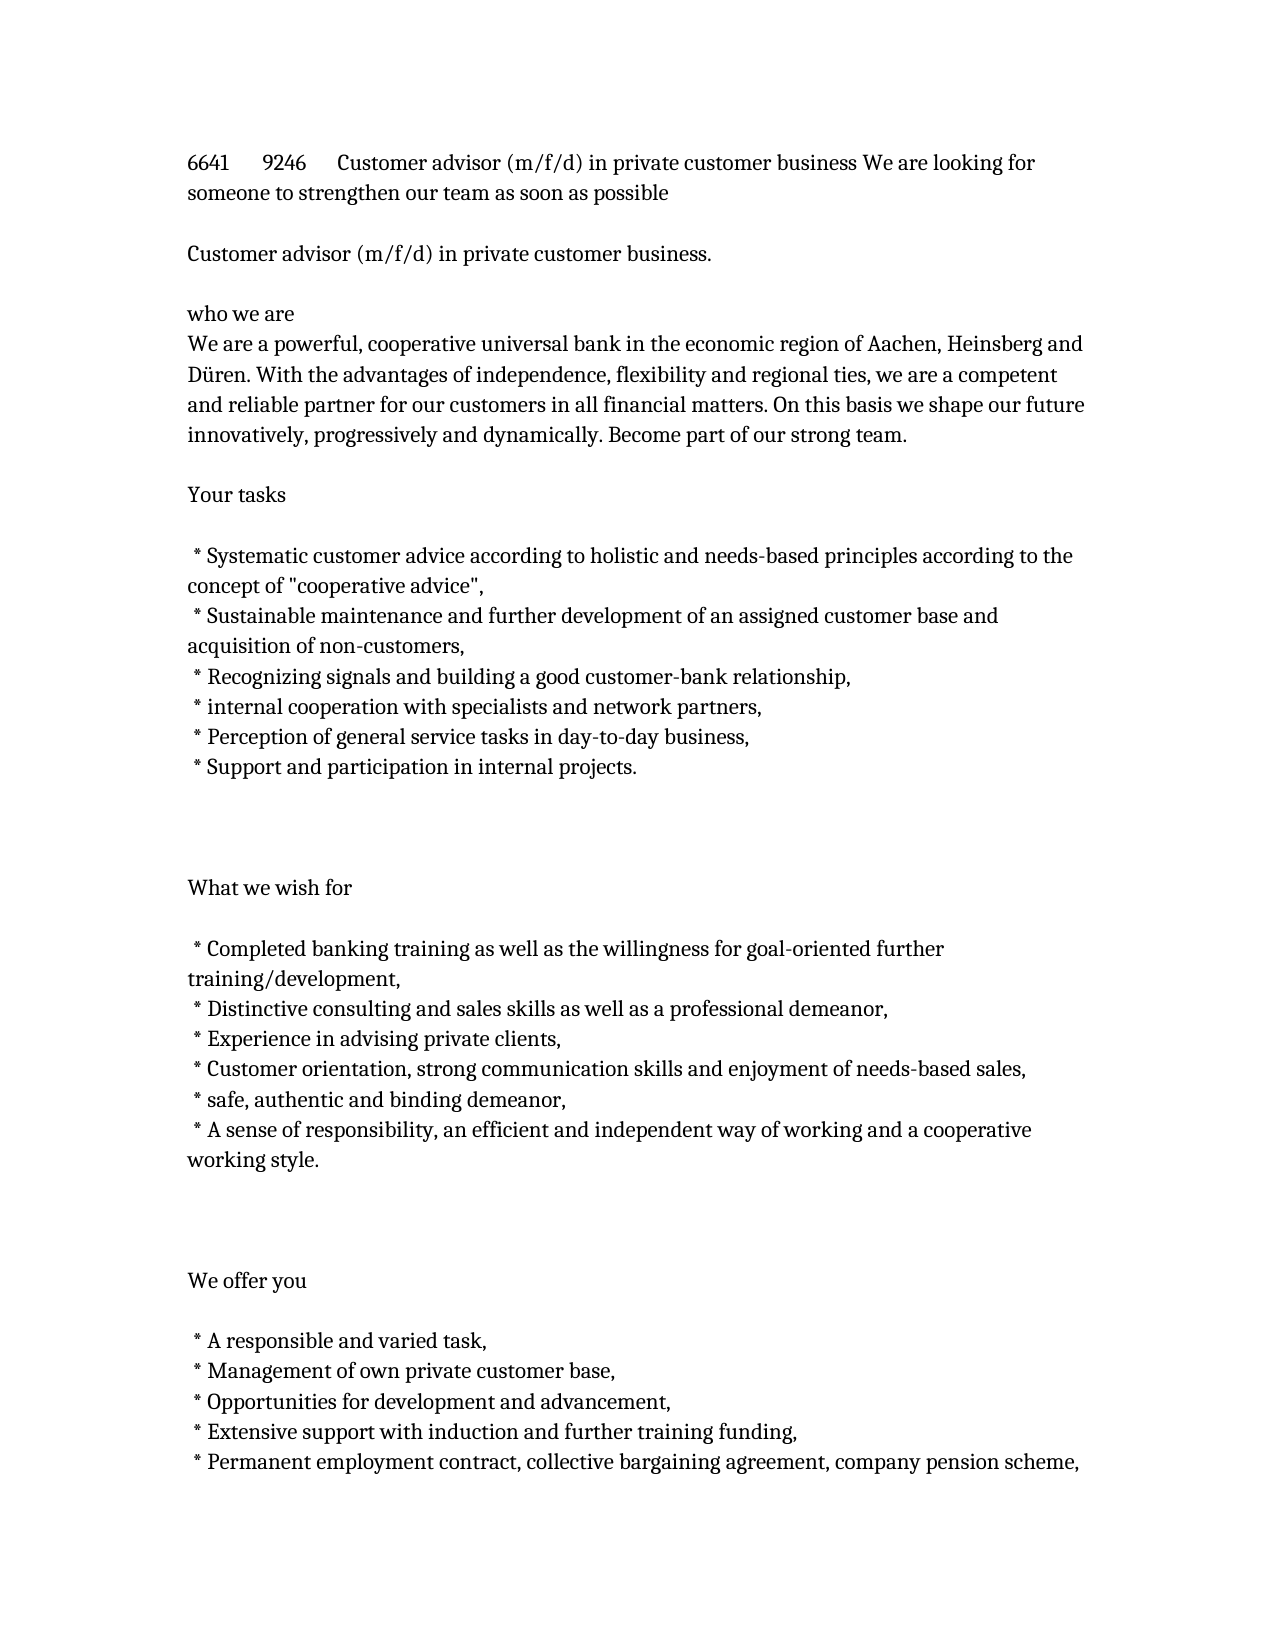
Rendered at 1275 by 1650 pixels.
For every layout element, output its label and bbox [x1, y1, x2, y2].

text [187, 150, 1087, 1475]
